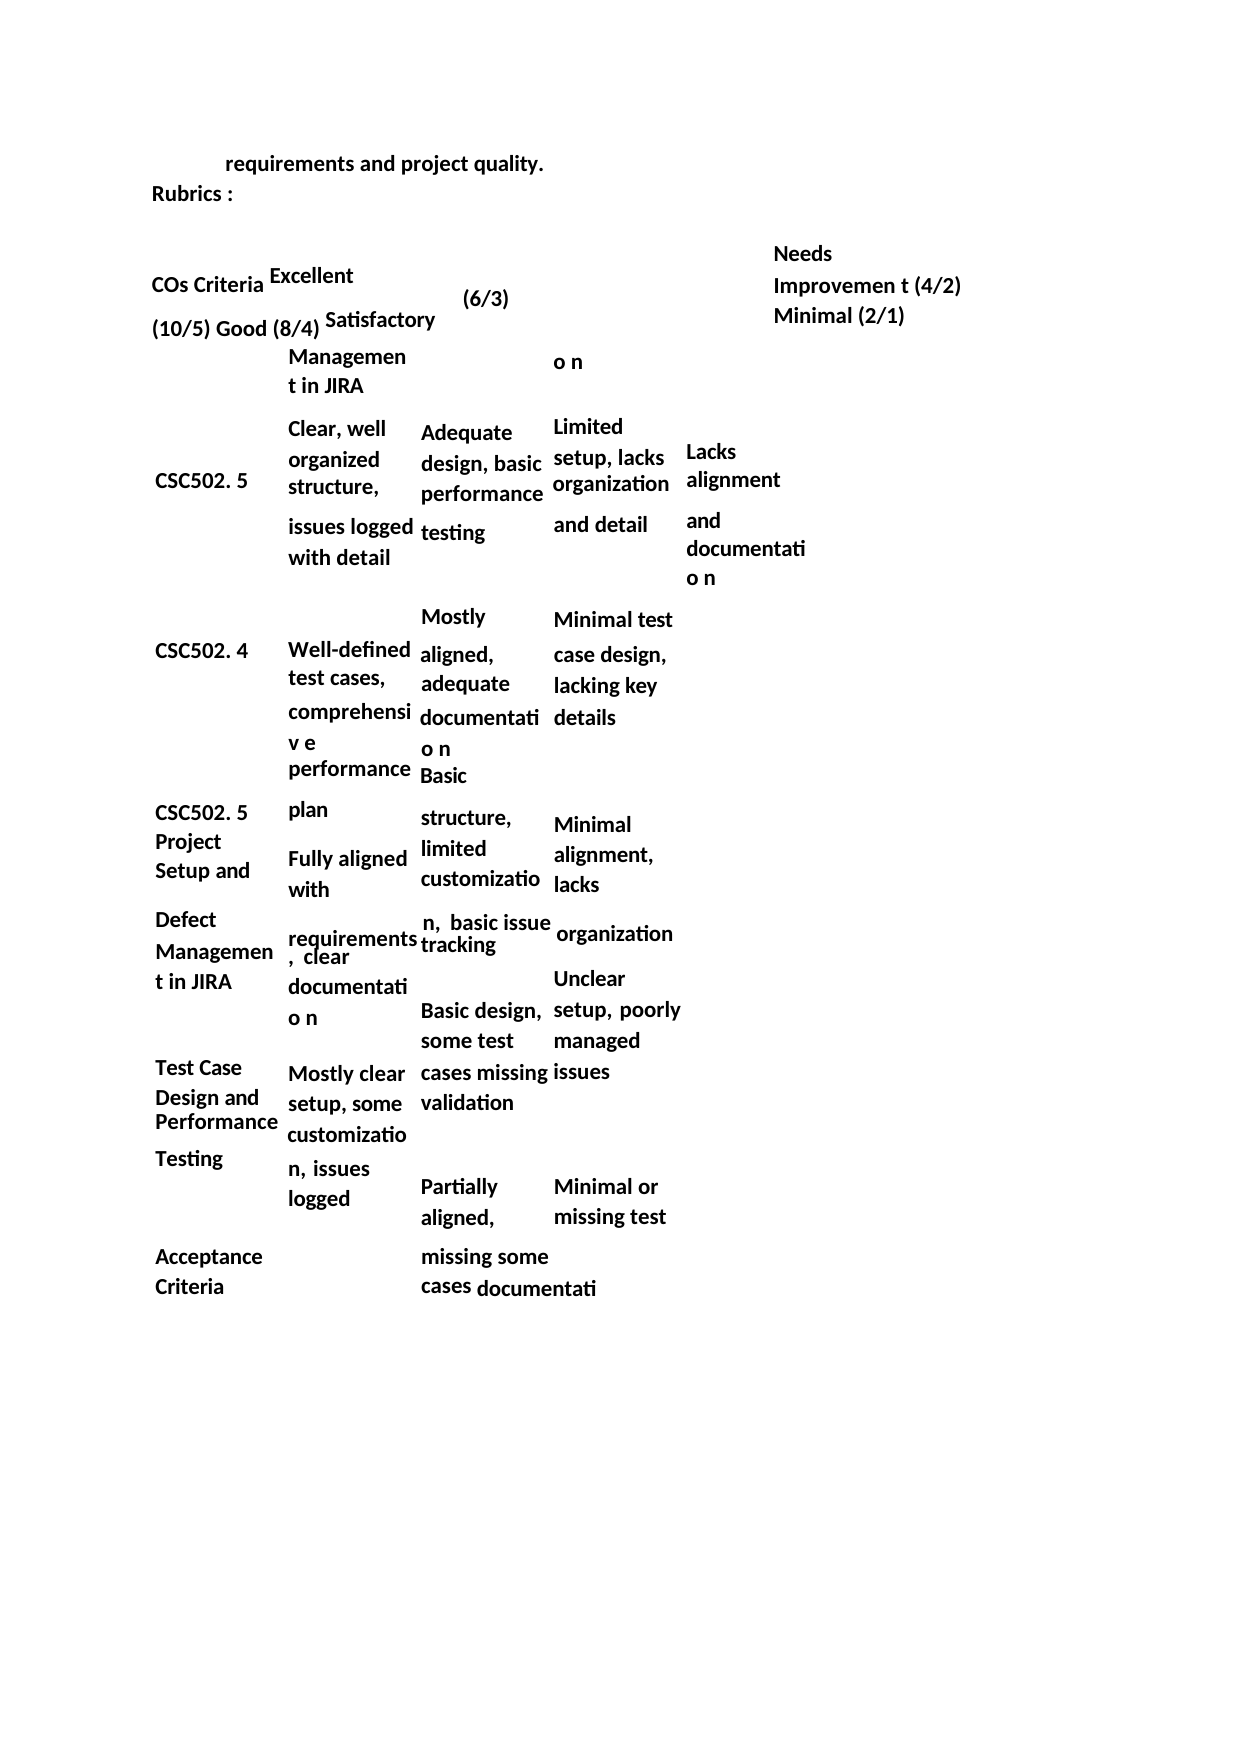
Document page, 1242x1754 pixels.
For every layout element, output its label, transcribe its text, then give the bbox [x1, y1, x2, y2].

text adequate [421, 669, 511, 697]
text Design and [155, 1083, 265, 1111]
text and detail [553, 512, 674, 537]
text CSC502. 5 [155, 798, 256, 826]
text Rubrics : [152, 179, 1177, 207]
text and [686, 512, 1177, 532]
text Unclear setup, poorly managed [553, 964, 685, 1054]
text lacking key [553, 673, 1177, 698]
text Partially aligned, [421, 1172, 499, 1231]
text Clear, well organized [288, 412, 386, 473]
text Fully aligned with [288, 842, 408, 903]
text cases missing issues validation [421, 1057, 611, 1116]
text details [553, 703, 1177, 731]
text Acceptance Criteria [155, 1242, 265, 1300]
text structure, limited customizatio [421, 803, 542, 892]
text Lacks [686, 437, 1177, 466]
text alignment [712, 477, 1177, 490]
text requirements and project quality. [225, 149, 1177, 177]
text Adequate design, basic [421, 416, 542, 477]
text Needs [773, 239, 1177, 267]
text test cases, [288, 667, 386, 691]
text Managemen t in JIRA [155, 937, 275, 995]
text performance Basic [288, 756, 1177, 782]
text plan [288, 798, 408, 823]
text missing some cases documentati [421, 1242, 605, 1302]
text n, issues logged [288, 1154, 374, 1212]
text Mostly clear setup, some [288, 1057, 405, 1117]
text Basic design, some test [421, 996, 543, 1054]
text (10/5) Good (8/4) Satisfactory [152, 309, 442, 343]
text Minimal alignment, lacks [553, 810, 656, 899]
text Testing [155, 1148, 226, 1171]
text , clear documentati o n [288, 942, 410, 1031]
text o n [451, 347, 584, 375]
text testing [421, 518, 487, 546]
text Minimal or missing test [553, 1172, 667, 1230]
text structure, [288, 484, 385, 497]
text Managemen [288, 343, 442, 369]
text Test Case [155, 1057, 265, 1081]
text Minimal test [553, 608, 674, 632]
text COs Criteria Excellent [152, 261, 442, 298]
text Project [155, 827, 256, 856]
text Limited setup, lacks [553, 412, 664, 471]
text Performance customizatio [155, 1119, 1177, 1148]
text issues logged with detail [288, 512, 414, 571]
text (6/3) [462, 284, 588, 312]
text Defect [155, 908, 221, 932]
text performance organization [421, 477, 672, 496]
text CSC502. 5 [155, 477, 252, 492]
text documentati o n [686, 534, 816, 591]
text v e o n [288, 725, 542, 756]
text CSC502. 4 [155, 637, 252, 663]
text Improvemen t (4/2) Minimal (2/1) [773, 271, 1036, 329]
text case design, [553, 644, 1177, 667]
text tracking [421, 937, 543, 956]
text t in JIRA [288, 371, 442, 399]
text Well-defined aligned, [288, 637, 501, 663]
text requirements n, basic issue organization [288, 908, 1177, 935]
text Mostly [421, 602, 487, 630]
text Setup and [155, 859, 256, 884]
text comprehensi documentati [288, 698, 542, 725]
